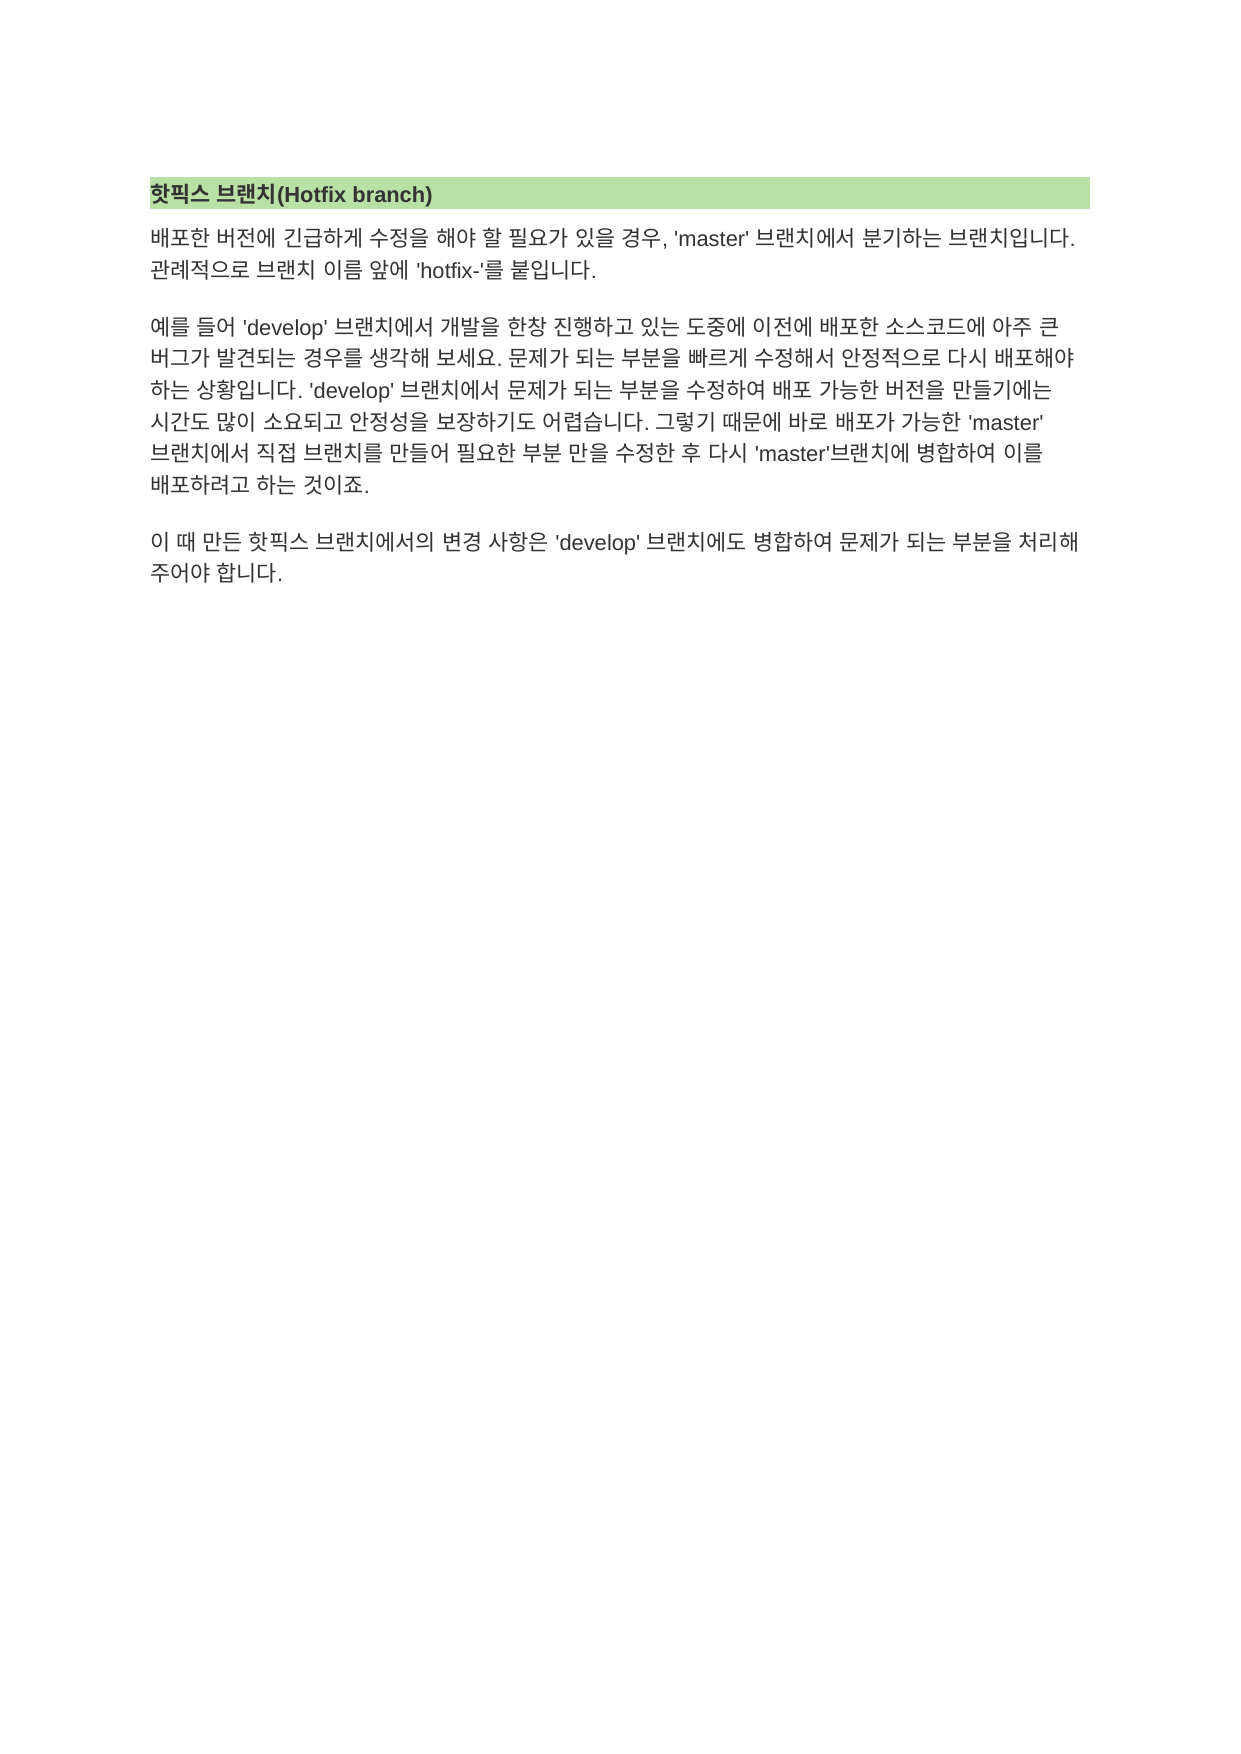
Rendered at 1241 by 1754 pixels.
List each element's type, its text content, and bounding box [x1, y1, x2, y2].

text 핫픽스 브랜치(Hotfix branch) [150, 177, 1090, 209]
text 예를 들어 'develop' 브랜치에서 개발을 한창 진행하고 있는 도중에 이전에 배포한 소스코드에 아주 큰 버그가 발견되는 경우를 생각해 보세요. 문제가 되는 부분을 빠르게 수정해서 안정적으로 다시 배포해야 하는 상황입니다. 'develop' 브랜치에서 문제가 되는 부분을 수정하여 배포 가능한 버전을 만들기에는 시간도 많이 소요되고 안정성을 보장하기도 어렵습니다. 그렇기 때문에 바로 배포가 가능한 'master' 브랜치에서 직접 브랜치를 만들어 필요한 부분 만을 수정한 후 다시 'master'브랜치에 병합하여 이를 배포하려고 하는 것이죠. [150, 310, 1090, 500]
text 이 때 만든 핫픽스 브랜치에서의 변경 사항은 'develop' 브랜치에도 병합하여 문제가 되는 부분을 처리해 주어야 합니다. [150, 525, 1090, 588]
text 배포한 버전에 긴급하게 수정을 해야 할 필요가 있을 경우, 'master' 브랜치에서 분기하는 브랜치입니다. 관례적으로 브랜치 이름 앞에 'hotfix-'를 붙입니다. [150, 221, 1090, 285]
